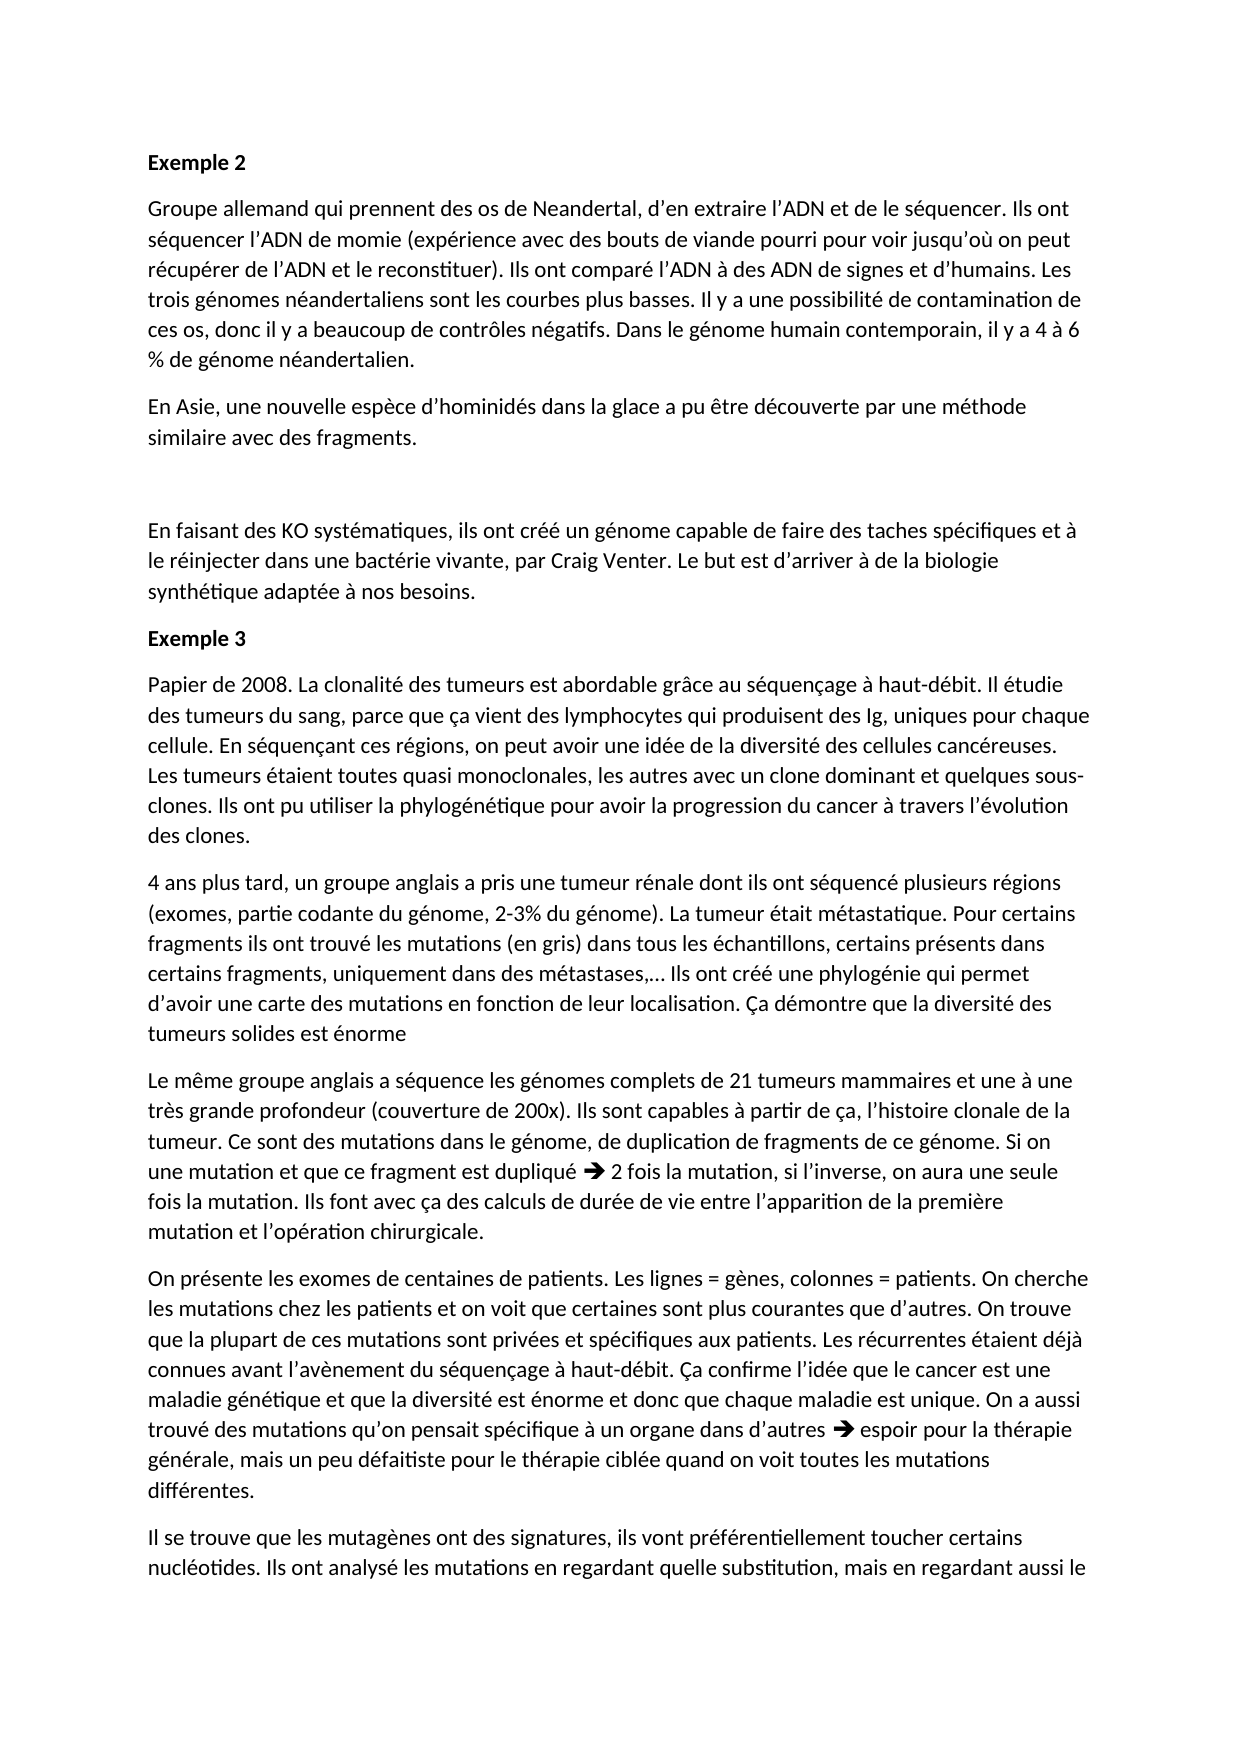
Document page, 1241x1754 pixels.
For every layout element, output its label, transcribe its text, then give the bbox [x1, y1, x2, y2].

text Exemple 3 [148, 624, 1093, 652]
text En faisant des KO systématiques, ils ont créé un génome capable de faire des taches spécifiques et à le réinjecter dans une bactérie vivante, par Craig Venter. Le but est d’arriver à de la biologie synthétique adaptée à nos besoins. [148, 516, 1093, 605]
text Groupe allemand qui prennent des os de Neandertal, d’en extraire l’ADN et de le séquencer. Ils ont séquencer l’ADN de momie (expérience avec des bouts de viande pourri pour voir jusqu’où on peut récupérer de l’ADN et le reconstituer). Ils ont comparé l’ADN à des ADN de signes et d’humains. Les trois génomes néandertaliens sont les courbes plus basses. Il y a une possibilité de contamination de ces os, donc il y a beaucoup de contrôles négatifs. Dans le génome humain contemporain, il y a 4 à 6 % de génome néandertalien. [148, 194, 1093, 373]
text Le même groupe anglais a séquence les génomes complets de 21 tumeurs mammaires et une à une très grande profondeur (couverture de 200x). Ils sont capables à partir de ça, l’histoire clonale de la tumeur. Ce sont des mutations dans le génome, de duplication de fragments de ce génome. Si on une mutation et que ce fragment est dupliqué 2 fois la mutation, si l’inverse, on aura une seule fois la mutation. Ils font avec ça des calculs de durée de vie entre l’apparition de la première mutation et l’opération chirurgicale. [148, 1066, 1093, 1245]
text On présente les exomes de centaines de patients. Les lignes = gènes, colonnes = patients. On cherche les mutations chez les patients et on voit que certaines sont plus courantes que d’autres. On trouve que la plupart de ces mutations sont privées et spécifiques aux patients. Les récurrentes étaient déjà connues avant l’avènement du séquençage à haut-débit. Ça confirme l’idée que le cancer est une maladie génétique et que la diversité est énorme et donc que chaque maladie est unique. On a aussi trouvé des mutations qu’on pensait spécifique à un organe dans d’autres espoir pour la thérapie générale, mais un peu défaitiste pour le thérapie ciblée quand on voit toutes les mutations différentes. [148, 1264, 1093, 1504]
text Papier de 2008. La clonalité des tumeurs est abordable grâce au séquençage à haut-débit. Il étudie des tumeurs du sang, parce que ça vient des lymphocytes qui produisent des Ig, uniques pour chaque cellule. En séquençant ces régions, on peut avoir une idée de la diversité des cellules cancéreuses. Les tumeurs étaient toutes quasi monoclonales, les autres avec un clone dominant et quelques sous-clones. Ils ont pu utiliser la phylogénétique pour avoir la progression du cancer à travers l’évolution des clones. [148, 671, 1093, 849]
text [148, 1523, 1093, 1581]
text Exemple 2 [148, 148, 1093, 176]
text En Asie, une nouvelle espèce d’hominidés dans la glace a pu être découverte par une méthode similaire avec des fragments. [148, 392, 1093, 451]
text 4 ans plus tard, un groupe anglais a pris une tumeur rénale dont ils ont séquencé plusieurs régions (exomes, partie codante du génome, 2-3% du génome). La tumeur était métastatique. Pour certains fragments ils ont trouvé les mutations (en gris) dans tous les échantillons, certains présents dans certains fragments, uniquement dans des métastases,… Ils ont créé une phylogénie qui permet d’avoir une carte des mutations en fonction de leur localisation. Ça démontre que la diversité des tumeurs solides est énorme [148, 868, 1093, 1047]
